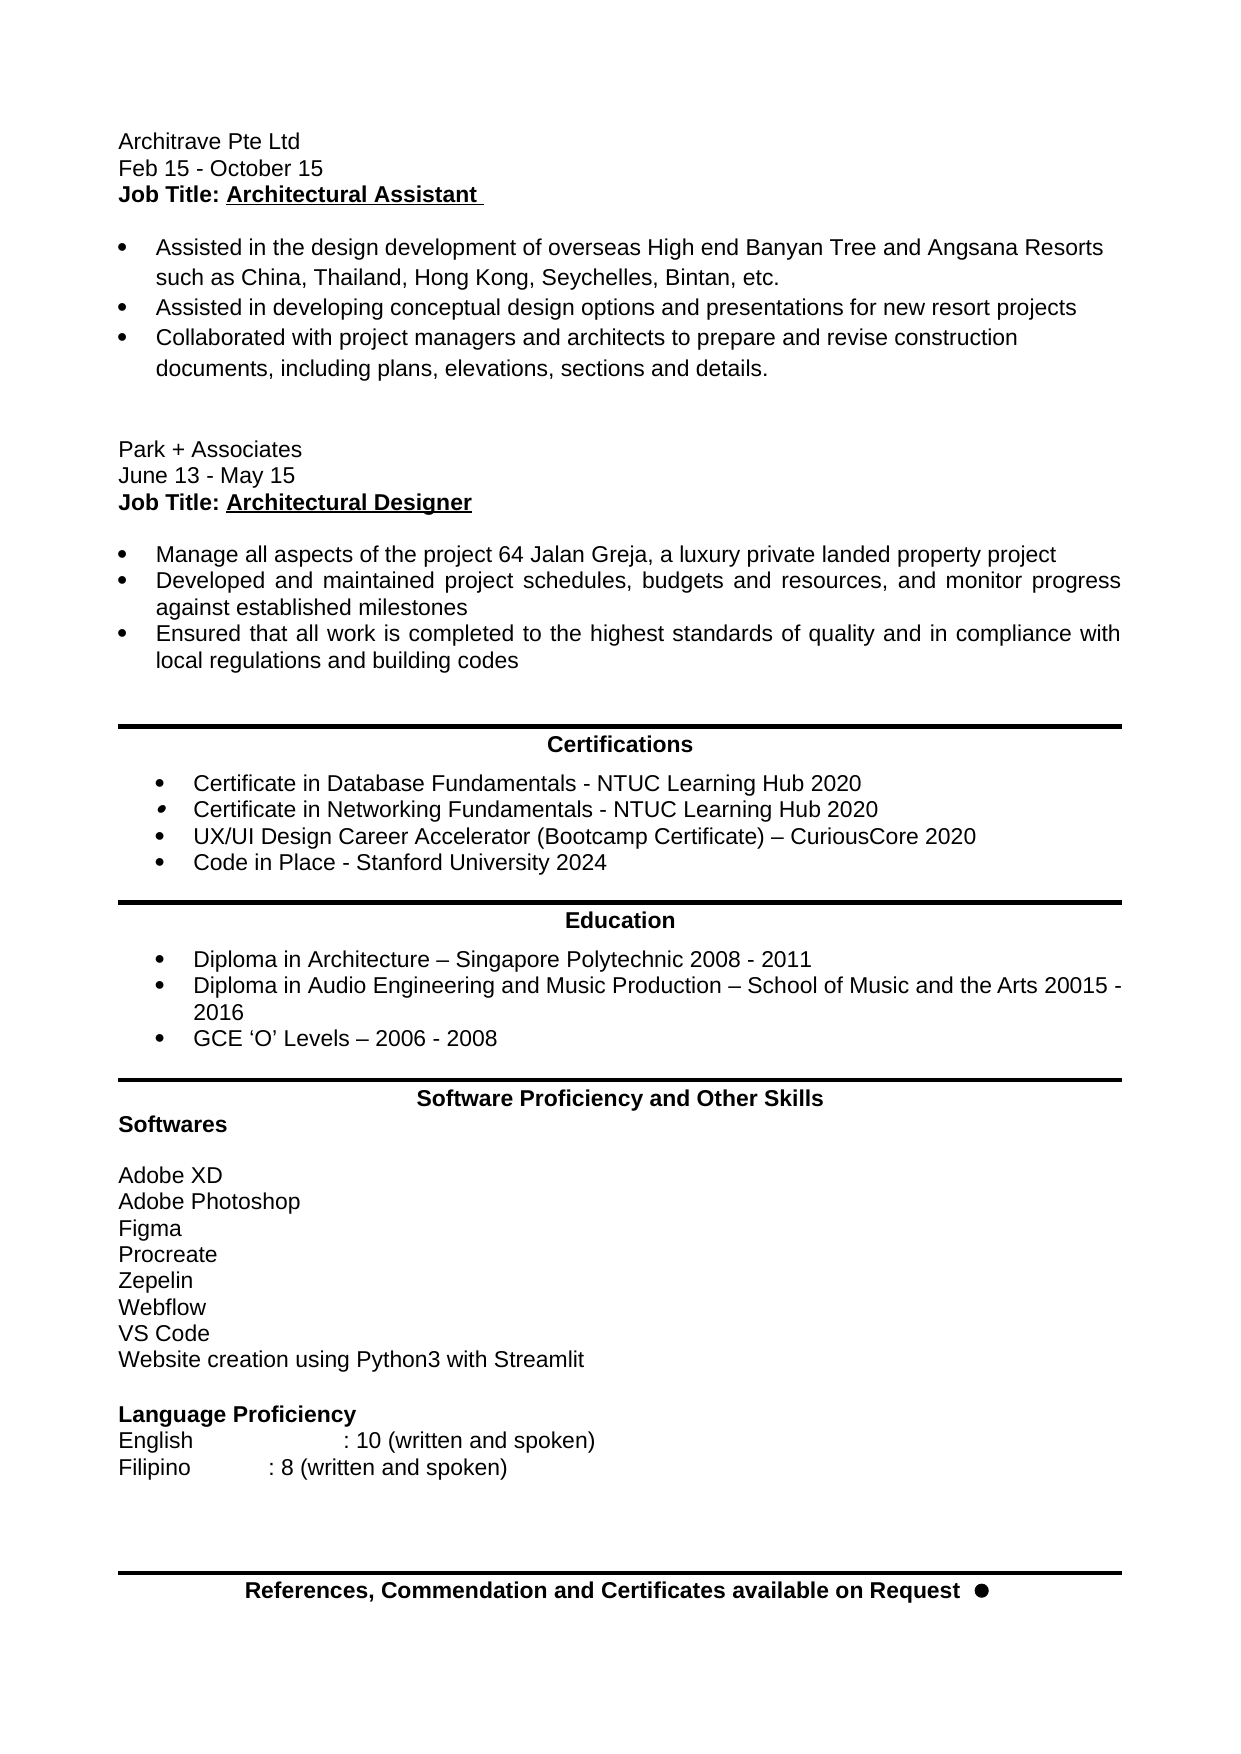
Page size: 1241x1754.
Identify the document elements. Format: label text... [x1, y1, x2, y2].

list Manage all aspects of the project 64 Jalan Greja, a luxury private landed property project [118, 541, 1122, 567]
list Code in Place - Stanford University 2024 [156, 849, 1122, 875]
list Diploma in Architecture – Singapore Polytechnic 2008 - 2011 [156, 946, 1122, 972]
list Assisted in the design development of overseas High end Banyan Tree and Angsana Resorts such as China, Thailand, Hong Kong, Seychelles, Bintan, etc. [118, 234, 1122, 290]
text Feb 15 - October 15 [118, 154, 1122, 181]
text June 13 - May 15 [118, 462, 1122, 488]
text English : 10 (written and spoken) [118, 1427, 1122, 1453]
text VS Code [118, 1320, 1122, 1346]
list Developed and maintained project schedules, budgets and resources, and monitor progress against established milestones [118, 567, 1122, 620]
text Figma [118, 1214, 1122, 1241]
list Diploma in Audio Engineering and Music Production – School of Music and the Arts 20015 - 2016 [156, 972, 1122, 1025]
text Language Proficiency [118, 1401, 1122, 1427]
text Park + Associates [118, 436, 1122, 462]
list UX/UI Design Career Accelerator (Bootcamp Certificate) – CuriousCore 2020 [156, 823, 1122, 849]
text Certifications [118, 729, 1122, 757]
list Certificate in Networking Fundamentals - NTUC Learning Hub 2020 [156, 796, 1122, 823]
text Procreate Zepelin Webflow [118, 1241, 1122, 1320]
text Job Title: Architectural Assistant [118, 181, 1122, 207]
text Architrave Pte Ltd [118, 128, 1122, 154]
text Education [118, 905, 1122, 933]
list Assisted in developing conceptual design options and presentations for new resort projects [118, 294, 1122, 320]
text Software Proficiency and Other Skills [118, 1082, 1122, 1111]
list Collaborated with project managers and architects to prepare and revise construction documents, including plans, elevations, sections and details. [118, 324, 1122, 381]
list GCE ‘O’ Levels – 2006 - 2008 [156, 1025, 1122, 1051]
text Website creation using Python3 with Streamlit [118, 1346, 1122, 1401]
text Job Title: Architectural Designer [118, 488, 1122, 515]
text Softwares [118, 1111, 1122, 1137]
list Ensured that all work is completed to the highest standards of quality and in compliance with local regulations and building codes [118, 620, 1122, 673]
text Filipino : 8 (written and spoken) [118, 1453, 1122, 1480]
text References, Commendation and Certificates available on Request [118, 1575, 1122, 1604]
text Adobe XD Adobe Photoshop [118, 1162, 1122, 1214]
list Certificate in Database Fundamentals - NTUC Learning Hub 2020 [156, 770, 1122, 796]
